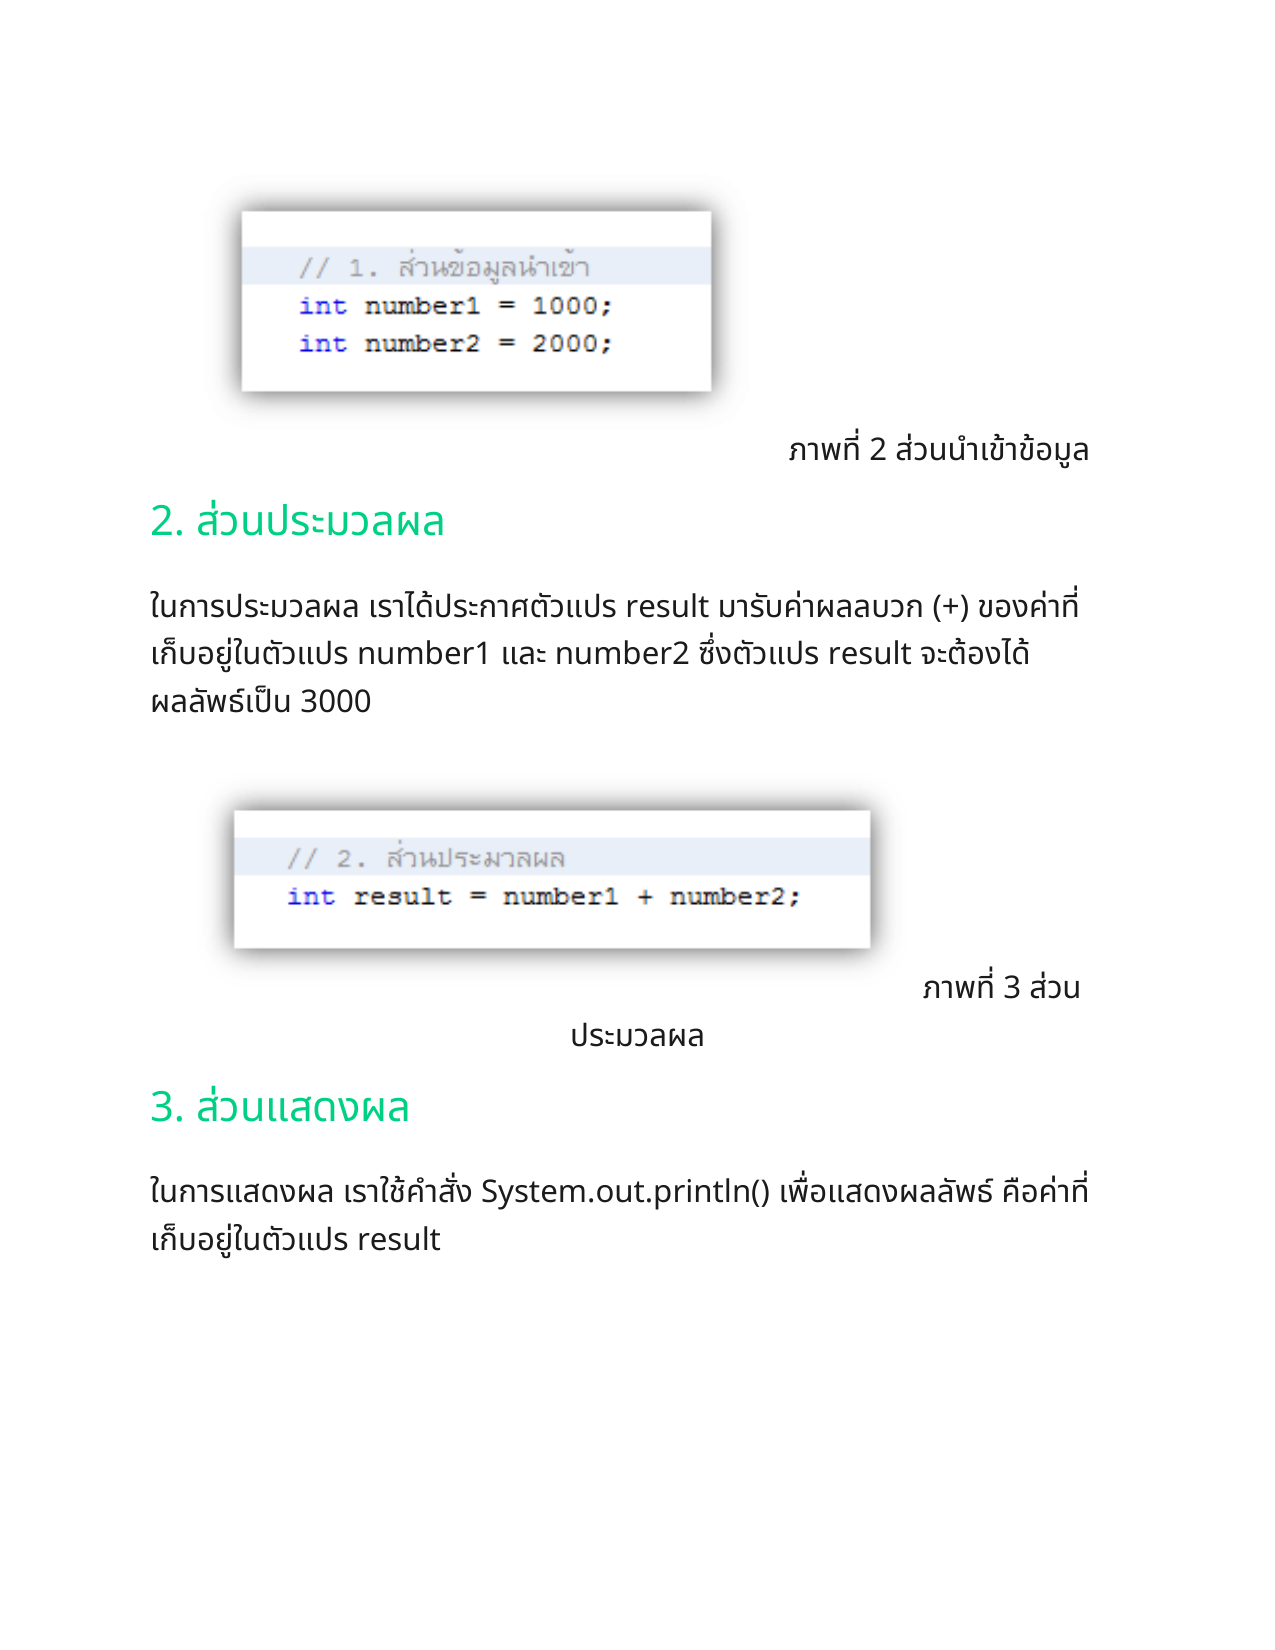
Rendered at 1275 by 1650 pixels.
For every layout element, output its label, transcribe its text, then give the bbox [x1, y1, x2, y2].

text ในการประมวลผล เราได้ประกาศตัวแปร result มารับค่าผลลบวก (+) ของค่าที่เก็บอยู่ในตัวแปร number1 และ number2 ซึ่งตัวแปร result จะต้องได้ผลลัพธ์เป็น 3000 [150, 584, 1125, 726]
picture [184, 150, 789, 461]
subtitle 3. ส่วนแสดงผล [150, 1077, 1125, 1140]
text ในการแสดงผล เราใช้คำสั่ง System.out.println() เพื่อแสดงผลลัพธ์ คือค่าที่เก็บอยู่ในตัวแปร result [150, 1169, 1125, 1264]
picture [193, 763, 923, 999]
subtitle 2. ส่วนประมวลผล [150, 491, 1125, 554]
